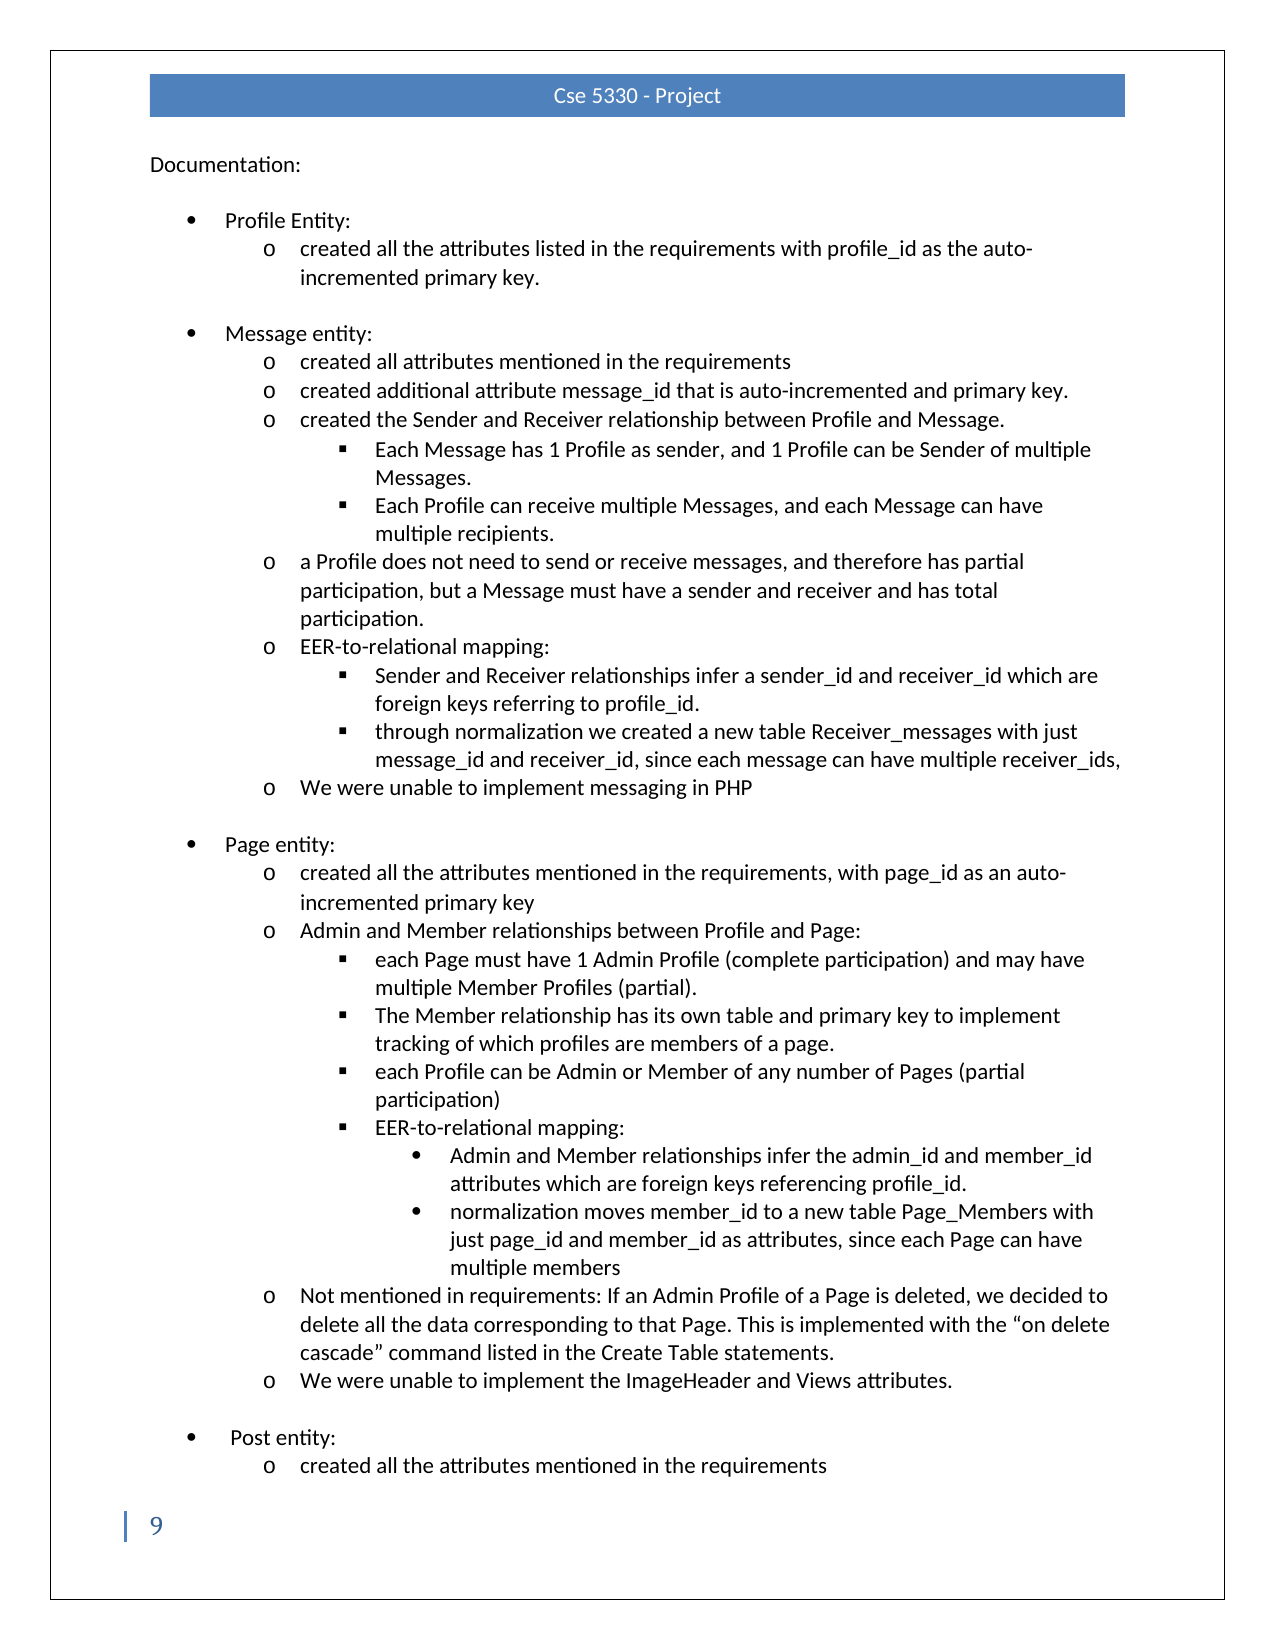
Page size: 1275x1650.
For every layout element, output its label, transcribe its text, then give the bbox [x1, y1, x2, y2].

list Message entity: [187, 319, 1125, 347]
list created all the attributes mentioned in the requirements, with page_id as an auto-incremented primary key [262, 858, 1125, 916]
list Admin and Member relationships infer the admin_id and member_id attributes which are foreign keys referencing profile_id. [412, 1141, 1125, 1197]
list Sender and Receiver relationships infer a sender_id and receiver_id which are foreign keys referring to profile_id. [337, 661, 1125, 717]
list created additional attribute message_id that is auto-incremented and primary key. [262, 376, 1125, 406]
list We were unable to implement the ImageHeader and Views attributes. [262, 1366, 1125, 1396]
list each Profile can be Admin or Member of any number of Pages (partial participation) [337, 1057, 1125, 1113]
list EER-to-relational mapping: [262, 632, 1125, 661]
list Admin and Member relationships between Profile and Page: [262, 916, 1125, 945]
list The Member relationship has its own table and primary key to implement tracking of which profiles are members of a page. [337, 1001, 1125, 1057]
list each Page must have 1 Admin Profile (complete participation) and may have multiple Member Profiles (partial). [337, 945, 1125, 1001]
list EER-to-relational mapping: [337, 1113, 1125, 1141]
list normalization moves member_id to a new table Page_Members with just page_id and member_id as attributes, since each Page can have multiple members [412, 1197, 1125, 1281]
list Each Profile can receive multiple Messages, and each Message can have multiple recipients. [337, 491, 1125, 547]
list created all the attributes listed in the requirements with profile_id as the auto-incremented primary key. [262, 234, 1125, 291]
list created all attributes mentioned in the requirements [262, 347, 1125, 376]
text Documentation: [150, 150, 1125, 178]
list a Profile does not need to send or receive messages, and therefore has partial participation, but a Message must have a sender and receiver and has total participation. [262, 547, 1125, 632]
list Page entity: [187, 831, 1125, 858]
list created all the attributes mentioned in the requirements [262, 1452, 1125, 1481]
list Each Message has 1 Profile as sender, and 1 Profile can be Sender of multiple Messages. [337, 435, 1125, 491]
list Profile Entity: [187, 206, 1125, 234]
list through normalization we created a new table Receiver_messages with just message_id and receiver_id, since each message can have multiple receiver_ids, [337, 717, 1125, 773]
list Not mentioned in requirements: If an Admin Profile of a Page is deleted, we decided to delete all the data corresponding to that Page. This is implemented with the “on delete cascade” command listed in the Create Table statements. [262, 1281, 1125, 1366]
list We were unable to implement messaging in PHP [262, 773, 1125, 802]
list created the Sender and Receiver relationship between Profile and Message. [262, 406, 1125, 435]
list Post entity: [187, 1423, 1125, 1452]
